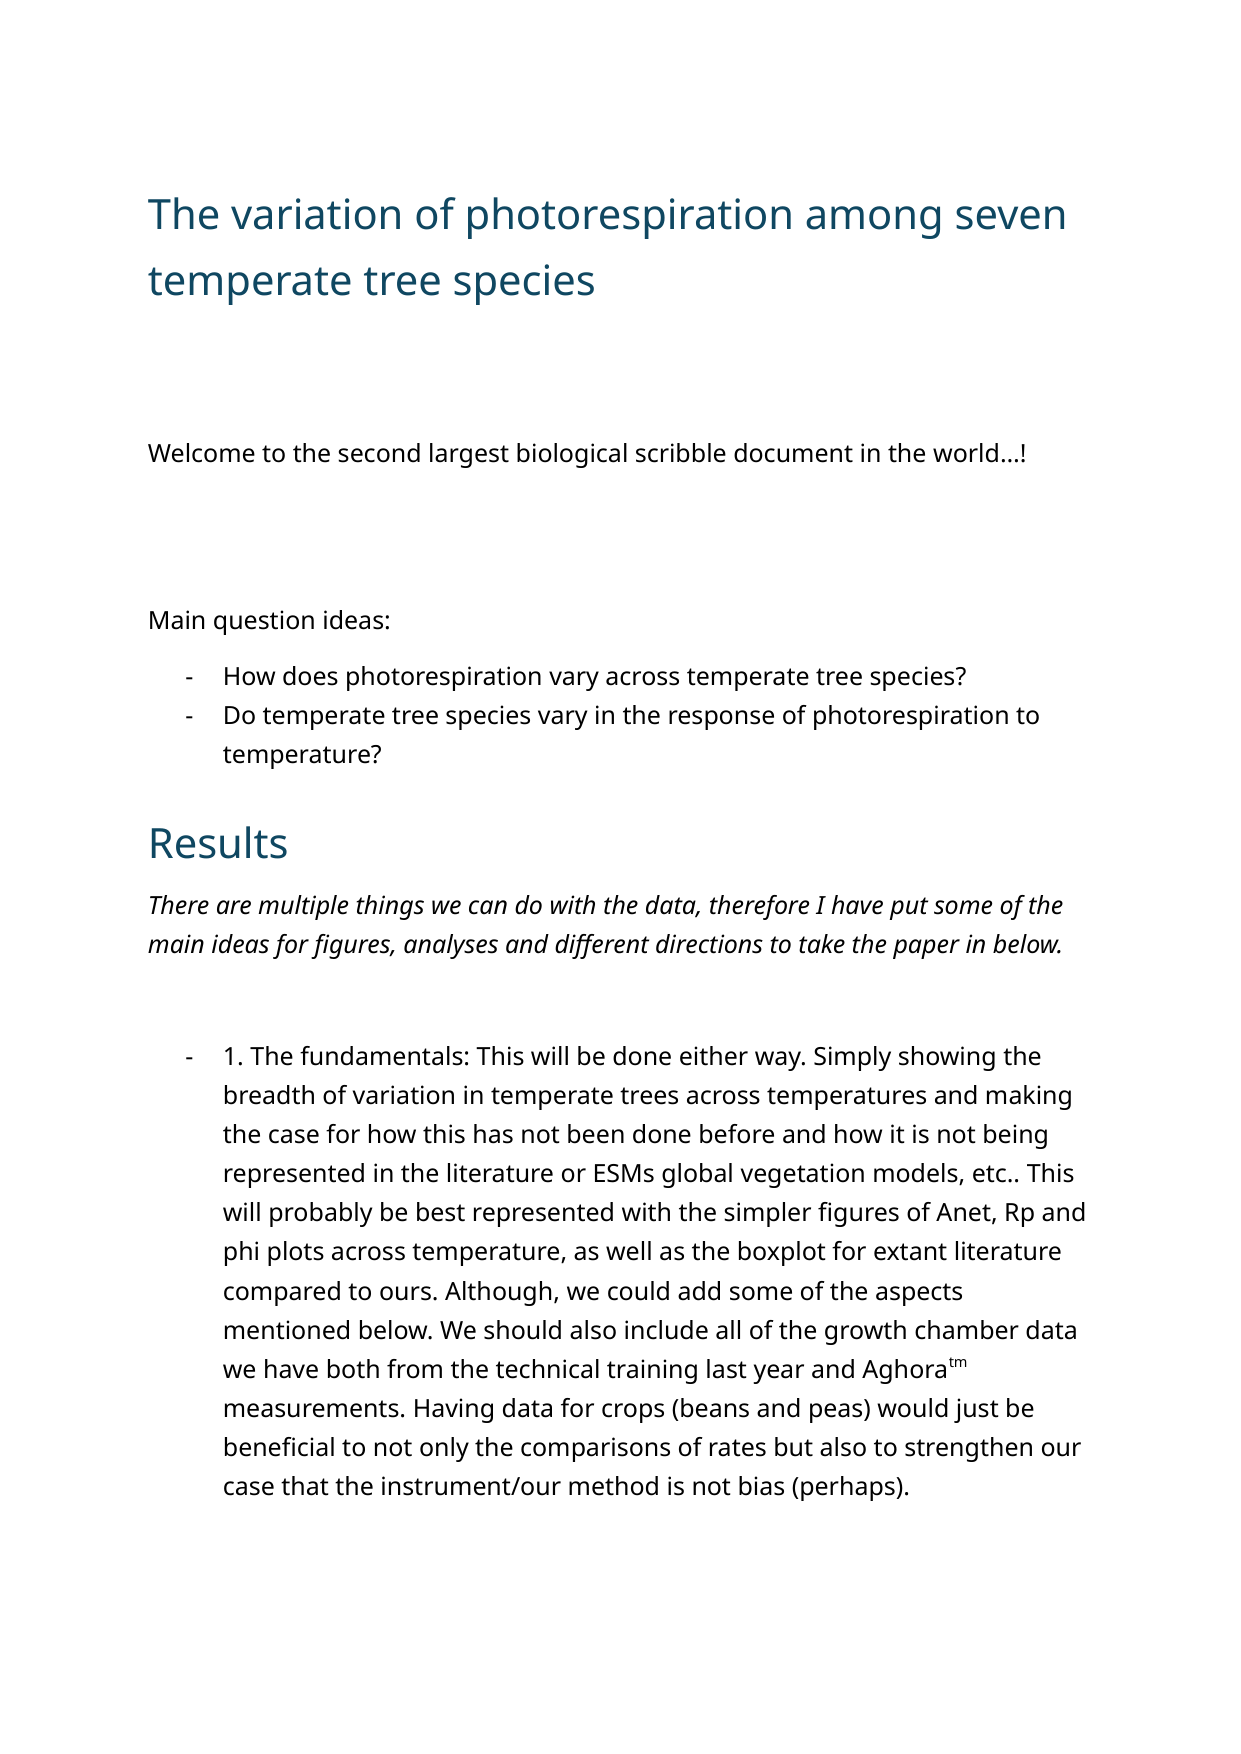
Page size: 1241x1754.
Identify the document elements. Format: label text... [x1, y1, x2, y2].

subtitle Results [148, 814, 1093, 871]
subtitle The variation of photorespiration among seven temperate tree species [148, 185, 1093, 307]
text Welcome to the second largest biological scribble document in the world…! [148, 436, 1093, 469]
list How does photorespiration vary across temperate tree species? [185, 659, 1093, 693]
text Main question ideas: [148, 603, 1093, 637]
list 1. The fundamentals: This will be done either way. Simply showing the breadth of variation in temperate trees across temperatures and making the case for how this has not been done before and how it is not being represented in the literature or ESMs global vegetation models, etc.. This will probably be best represented with the simpler figures of Anet, Rp and phi plots across temperature, as well as the boxplot for extant literature compared to ours. Although, we could add some of the aspects mentioned below. We should also include all of the growth chamber data we have both from the technical training last year and Aghoratm measurements. Having data for crops (beans and peas) would just be beneficial to not only the comparisons of rates but also to strengthen our case that the instrument/our method is not bias (perhaps). [185, 1038, 1093, 1503]
list Do temperate tree species vary in the response of photorespiration to temperature? [185, 698, 1093, 771]
text There are multiple things we can do with the data, therefore I have put some of the main ideas for figures, analyses and different directions to take the paper in below. [148, 887, 1093, 961]
